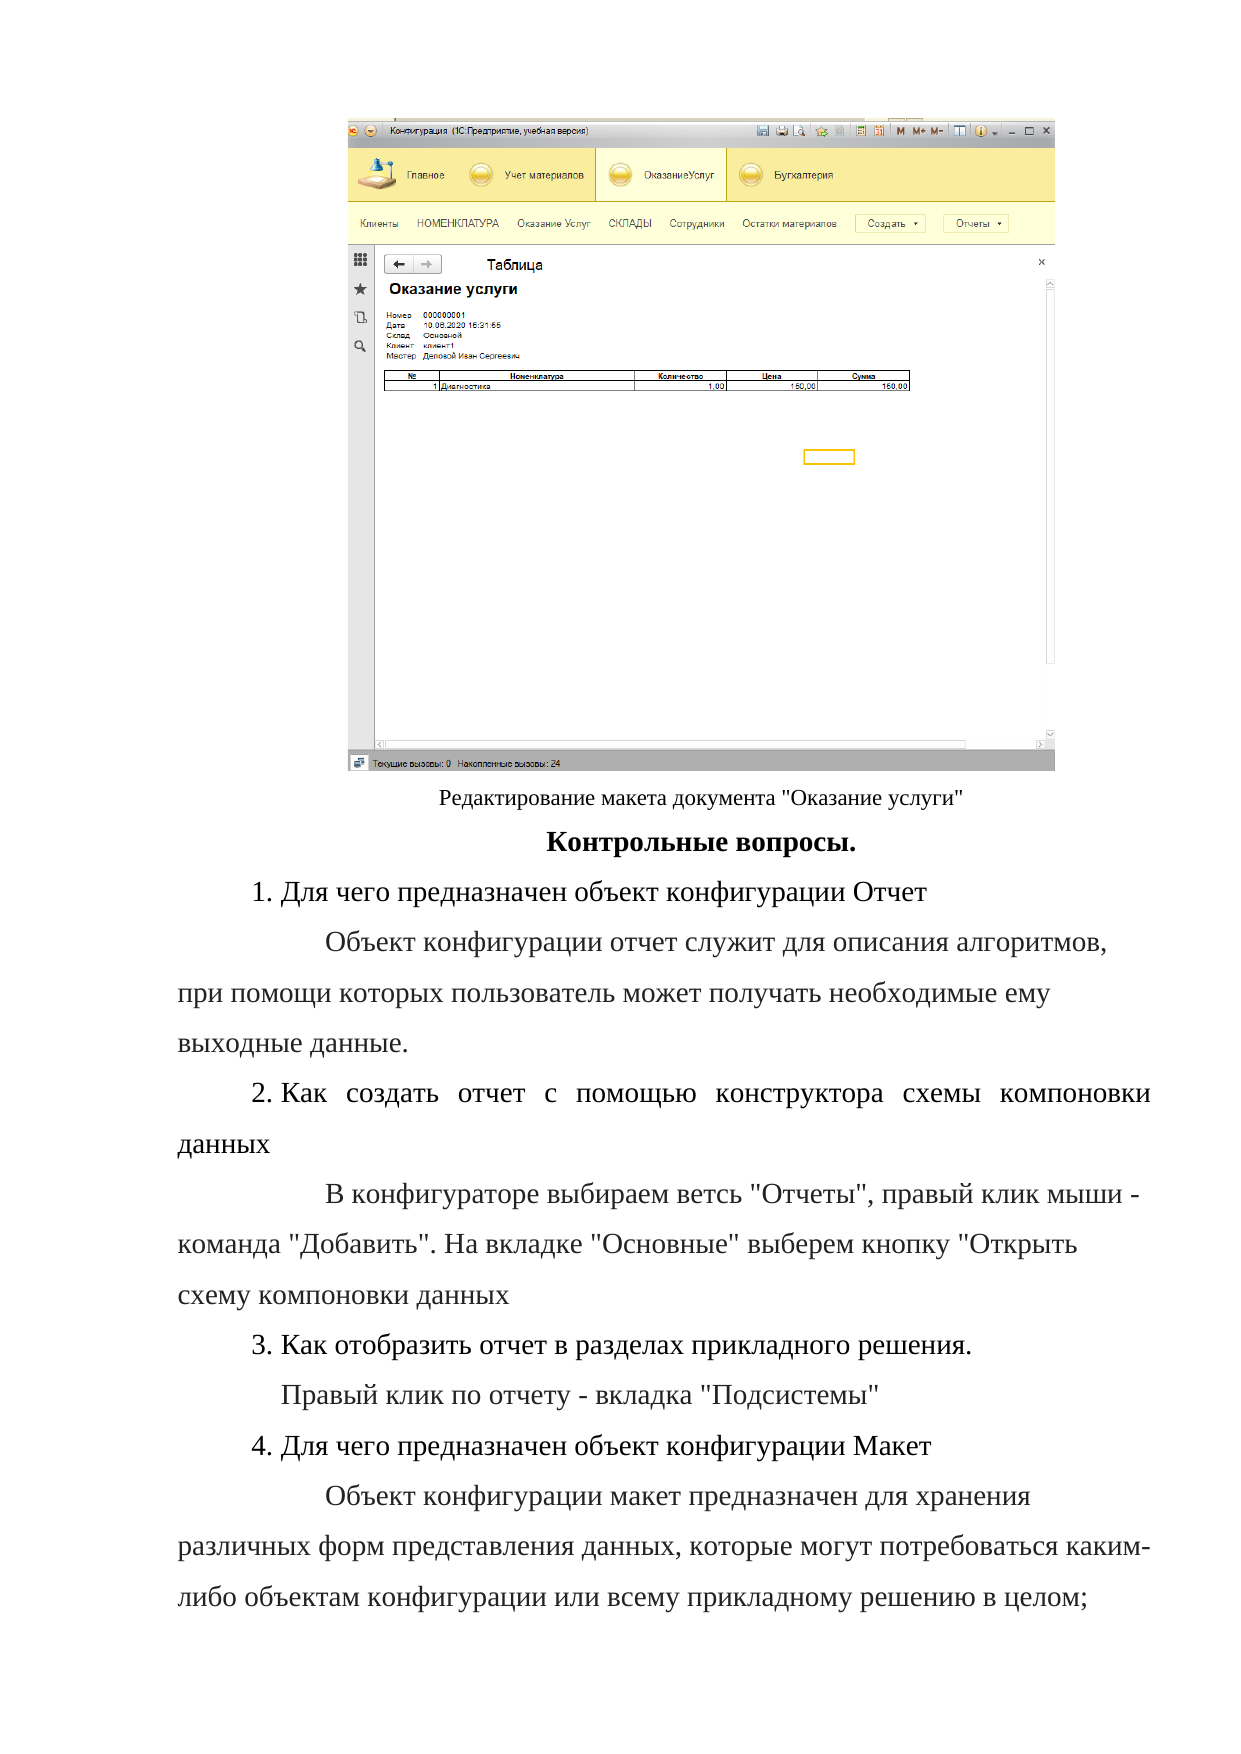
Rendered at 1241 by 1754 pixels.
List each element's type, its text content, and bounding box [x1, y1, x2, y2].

text Правый клик по отчету - вкладка "Подсистемы" [177, 1377, 1152, 1411]
list Для чего предназначен объект конфигурации Отчет [177, 874, 1152, 908]
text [177, 1478, 1152, 1612]
picture [347, 118, 1055, 771]
list Для чего предназначен объект конфигурации Макет [177, 1428, 1152, 1461]
text Контрольные вопросы. [177, 824, 1152, 857]
text Редактирование макета документа "Оказание услуги" [177, 784, 1152, 811]
text Объект конфигурации отчет служит для описания алгоритмов, при помощи которых пользователь может получать необходимые ему выходные данные. [177, 924, 1152, 1059]
list Как отобразить отчет в разделах прикладного решения. [177, 1327, 1152, 1361]
list Как создать отчет с помощью конструктора схемы компоновки данных [177, 1076, 1152, 1159]
text В конфигураторе выбираем ветсь "Отчеты", правый клик мыши - команда "Добавить". На вкладке "Основные" выберем кнопку "Открыть схему компоновки данных [177, 1176, 1152, 1310]
